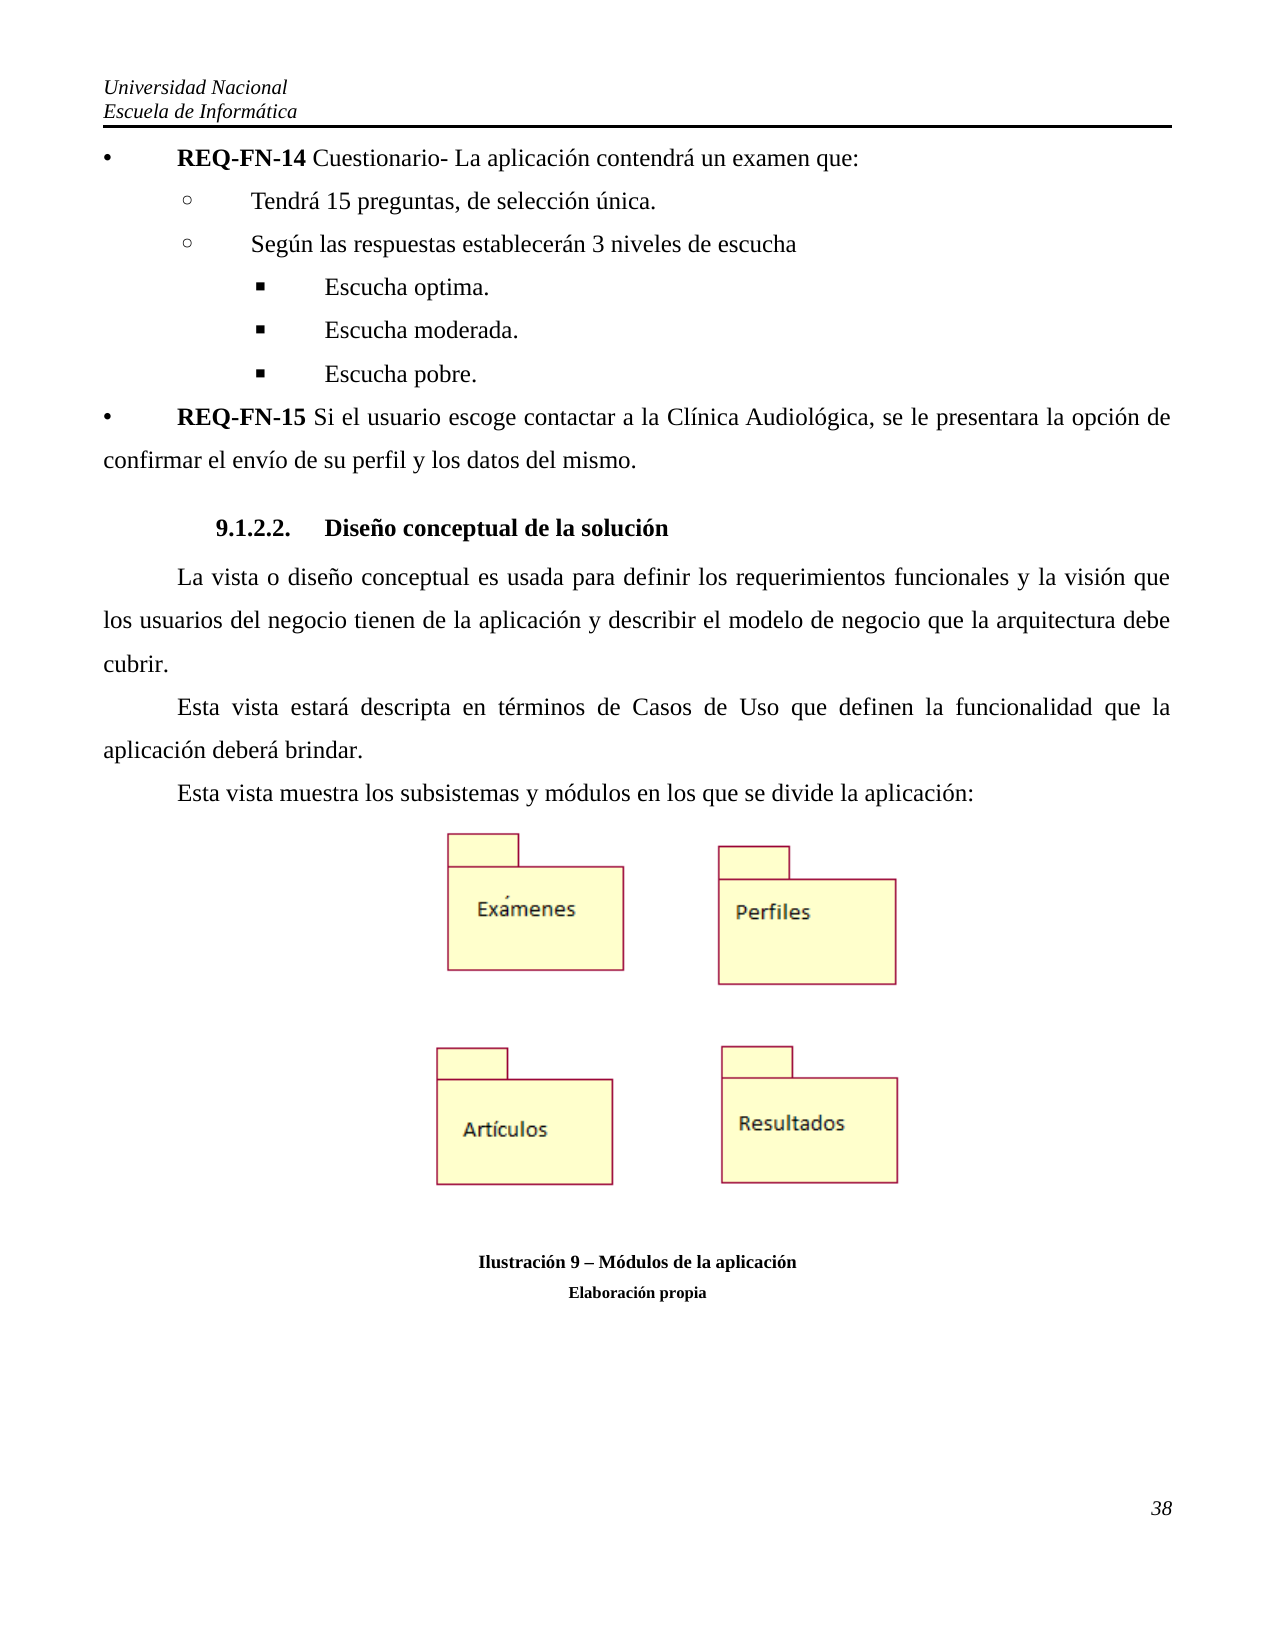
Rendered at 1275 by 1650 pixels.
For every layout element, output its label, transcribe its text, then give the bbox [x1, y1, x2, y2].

text Elaboración propia [103, 1283, 1172, 1302]
list Escucha pobre. [177, 359, 1172, 387]
list Diseño conceptual de la solución [216, 513, 1172, 542]
text Esta vista estará descripta en términos de Casos de Uso que definen la funcionalidad que la aplicación deberá brindar. [103, 692, 1172, 764]
text La vista o diseño conceptual es usada para definir los requerimientos funcionales y la visión que los usuarios del negocio tienen de la aplicación y describir el modelo de negocio que la arquitectura debe cubrir. [103, 562, 1172, 677]
list Tendrá 15 preguntas, de selección única. [103, 186, 1172, 215]
list Escucha optima. [177, 272, 1172, 301]
list REQ-FN-14 Cuestionario- La aplicación contendrá un examen que: [103, 143, 1172, 172]
text Ilustración 9 – Módulos de la aplicación [103, 1251, 1172, 1272]
picture [399, 821, 949, 1237]
list REQ-FN-15 Si el usuario escoge contactar a la Clínica Audiológica, se le presentara la opción de confirmar el envío de su perfil y los datos del mismo. [103, 402, 1172, 474]
text Esta vista muestra los subsistemas y módulos en los que se divide la aplicación: [103, 778, 1172, 807]
list Escucha moderada. [177, 316, 1172, 344]
list Según las respuestas establecerán 3 niveles de escucha [103, 229, 1172, 258]
